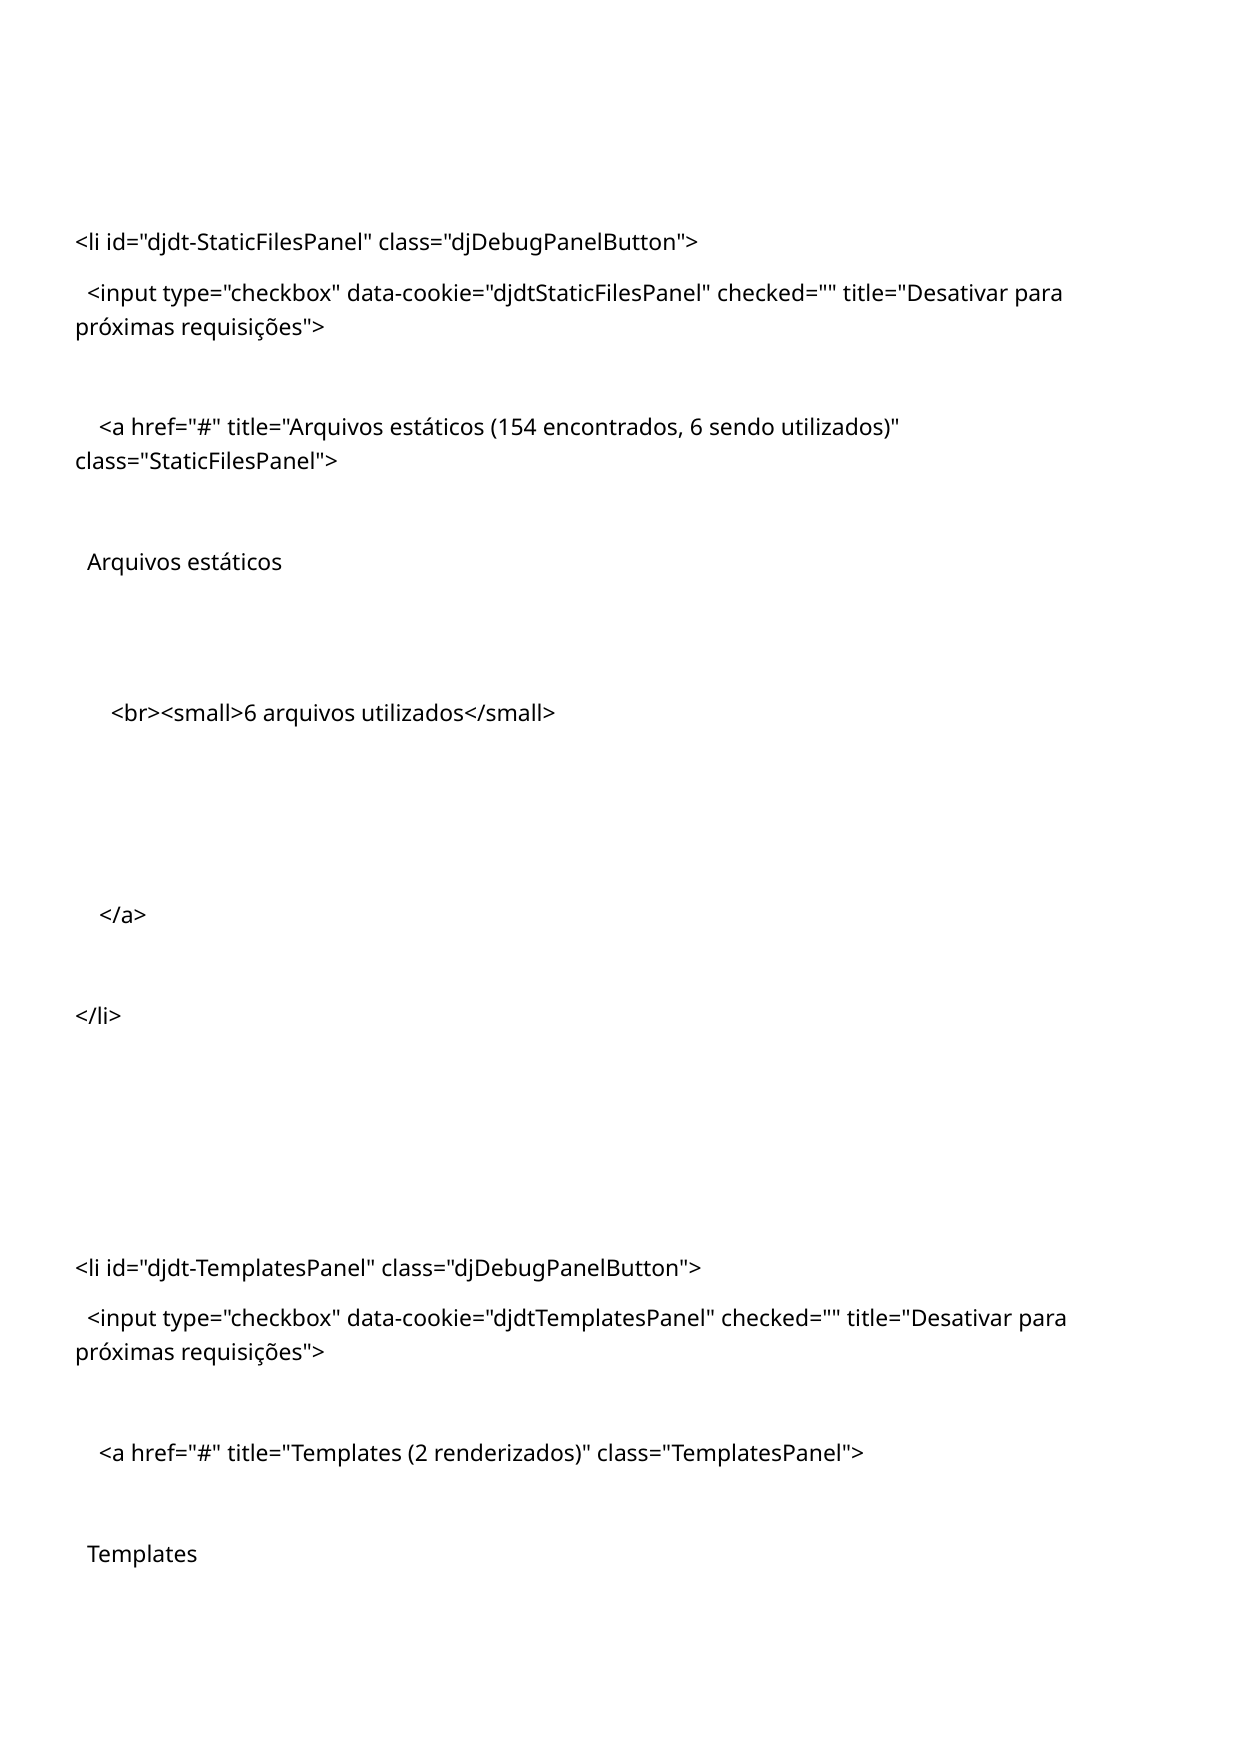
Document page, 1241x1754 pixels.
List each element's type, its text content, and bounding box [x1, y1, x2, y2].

text <li id="djdt-TemplatesPanel" class="djDebugPanelButton"> [75, 1252, 1165, 1283]
text <a href="#" title="Templates (2 renderizados)" class="TemplatesPanel"> [75, 1437, 1165, 1468]
text <a href="#" title="Arquivos estáticos (154 encontrados, 6 sendo utilizados)" class="StaticFilesPanel"> [75, 411, 1165, 476]
text <input type="checkbox" data-cookie="djdtStaticFilesPanel" checked="" title="Desativar para próximas requisições"> [75, 277, 1165, 342]
text <br><small>6 arquivos utilizados</small> [75, 697, 1165, 728]
text Templates [75, 1537, 1165, 1569]
text Arquivos estáticos [75, 546, 1165, 577]
text <li id="djdt-StaticFilesPanel" class="djDebugPanelButton"> [75, 226, 1165, 257]
text </a> [75, 899, 1165, 930]
text </li> [75, 999, 1165, 1031]
text <input type="checkbox" data-cookie="djdtTemplatesPanel" checked="" title="Desativar para próximas requisições"> [75, 1302, 1165, 1367]
